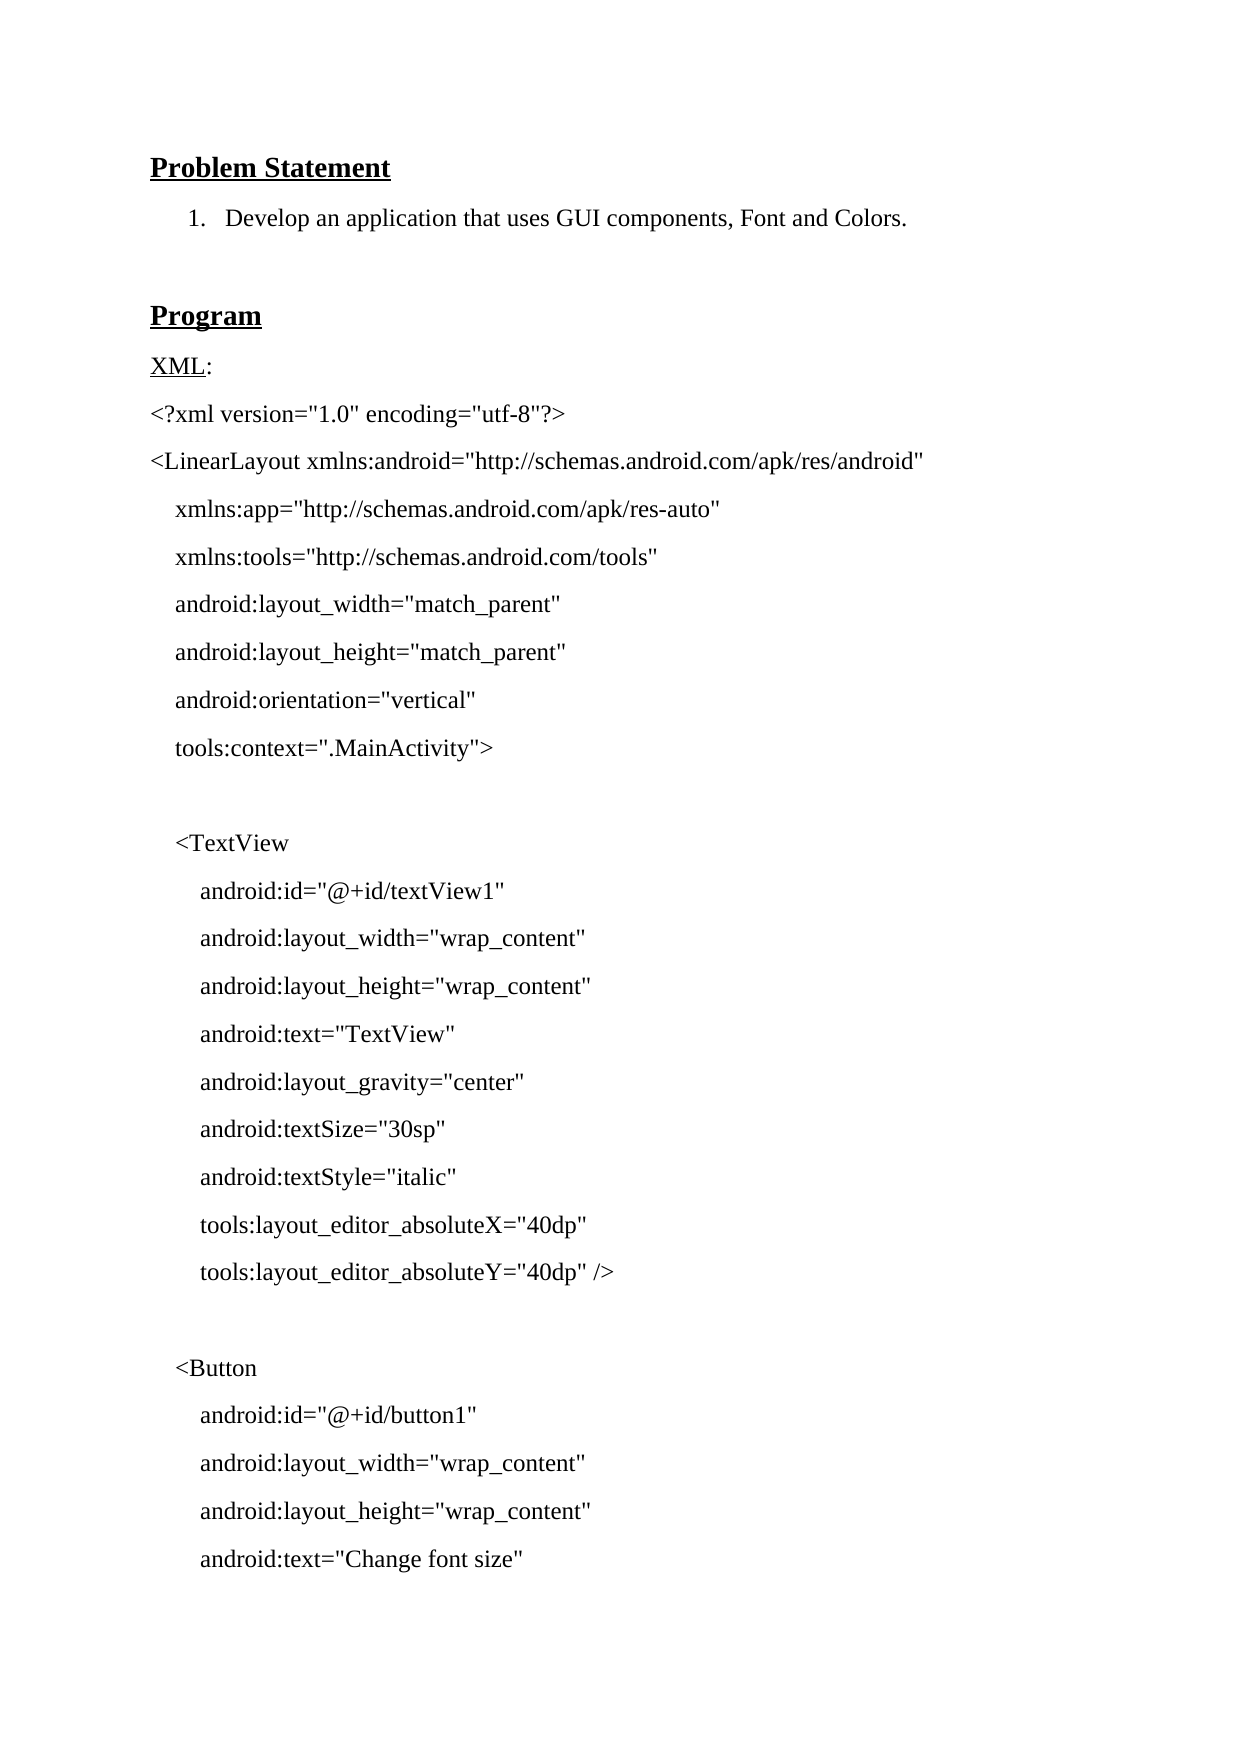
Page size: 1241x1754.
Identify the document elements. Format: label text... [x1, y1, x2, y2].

text <Button [150, 1353, 1090, 1382]
text android:textSize="30sp" [150, 1114, 1090, 1143]
text android:layout_height="wrap_content" [150, 1496, 1090, 1525]
text android:id="@+id/button1" [150, 1401, 1090, 1429]
text android:text="TextView" [150, 1019, 1090, 1048]
text android:id="@+id/textView1" [150, 876, 1090, 904]
text <?xml version="1.0" encoding="utf-8"?> [150, 399, 1090, 427]
text xmlns:app="http://schemas.android.com/apk/res-auto" [150, 494, 1090, 523]
text tools:layout_editor_absoluteX="40dp" [150, 1210, 1090, 1238]
text android:text="Change font size" [150, 1544, 1090, 1572]
list Develop an application that uses GUI components, Font and Colors. [187, 203, 1090, 232]
text Program [150, 298, 1090, 332]
text xmlns:tools="http://schemas.android.com/tools" [150, 542, 1090, 571]
text tools:layout_editor_absoluteY="40dp" /> [150, 1257, 1090, 1286]
text Problem Statement [150, 150, 1090, 183]
text android:layout_height="wrap_content" [150, 971, 1090, 1000]
text <TextView [150, 828, 1090, 857]
text android:layout_width="match_parent" [150, 589, 1090, 618]
text android:layout_height="match_parent" [150, 637, 1090, 666]
text <LinearLayout xmlns:android="http://schemas.android.com/apk/res/android" [150, 446, 1090, 475]
text tools:context=".MainActivity"> [150, 733, 1090, 761]
text android:layout_width="wrap_content" [150, 1448, 1090, 1477]
text android:layout_gravity="center" [150, 1067, 1090, 1095]
text android:textStyle="italic" [150, 1162, 1090, 1191]
text XML: [150, 351, 1090, 380]
text android:orientation="vertical" [150, 685, 1090, 714]
text android:layout_width="wrap_content" [150, 923, 1090, 952]
